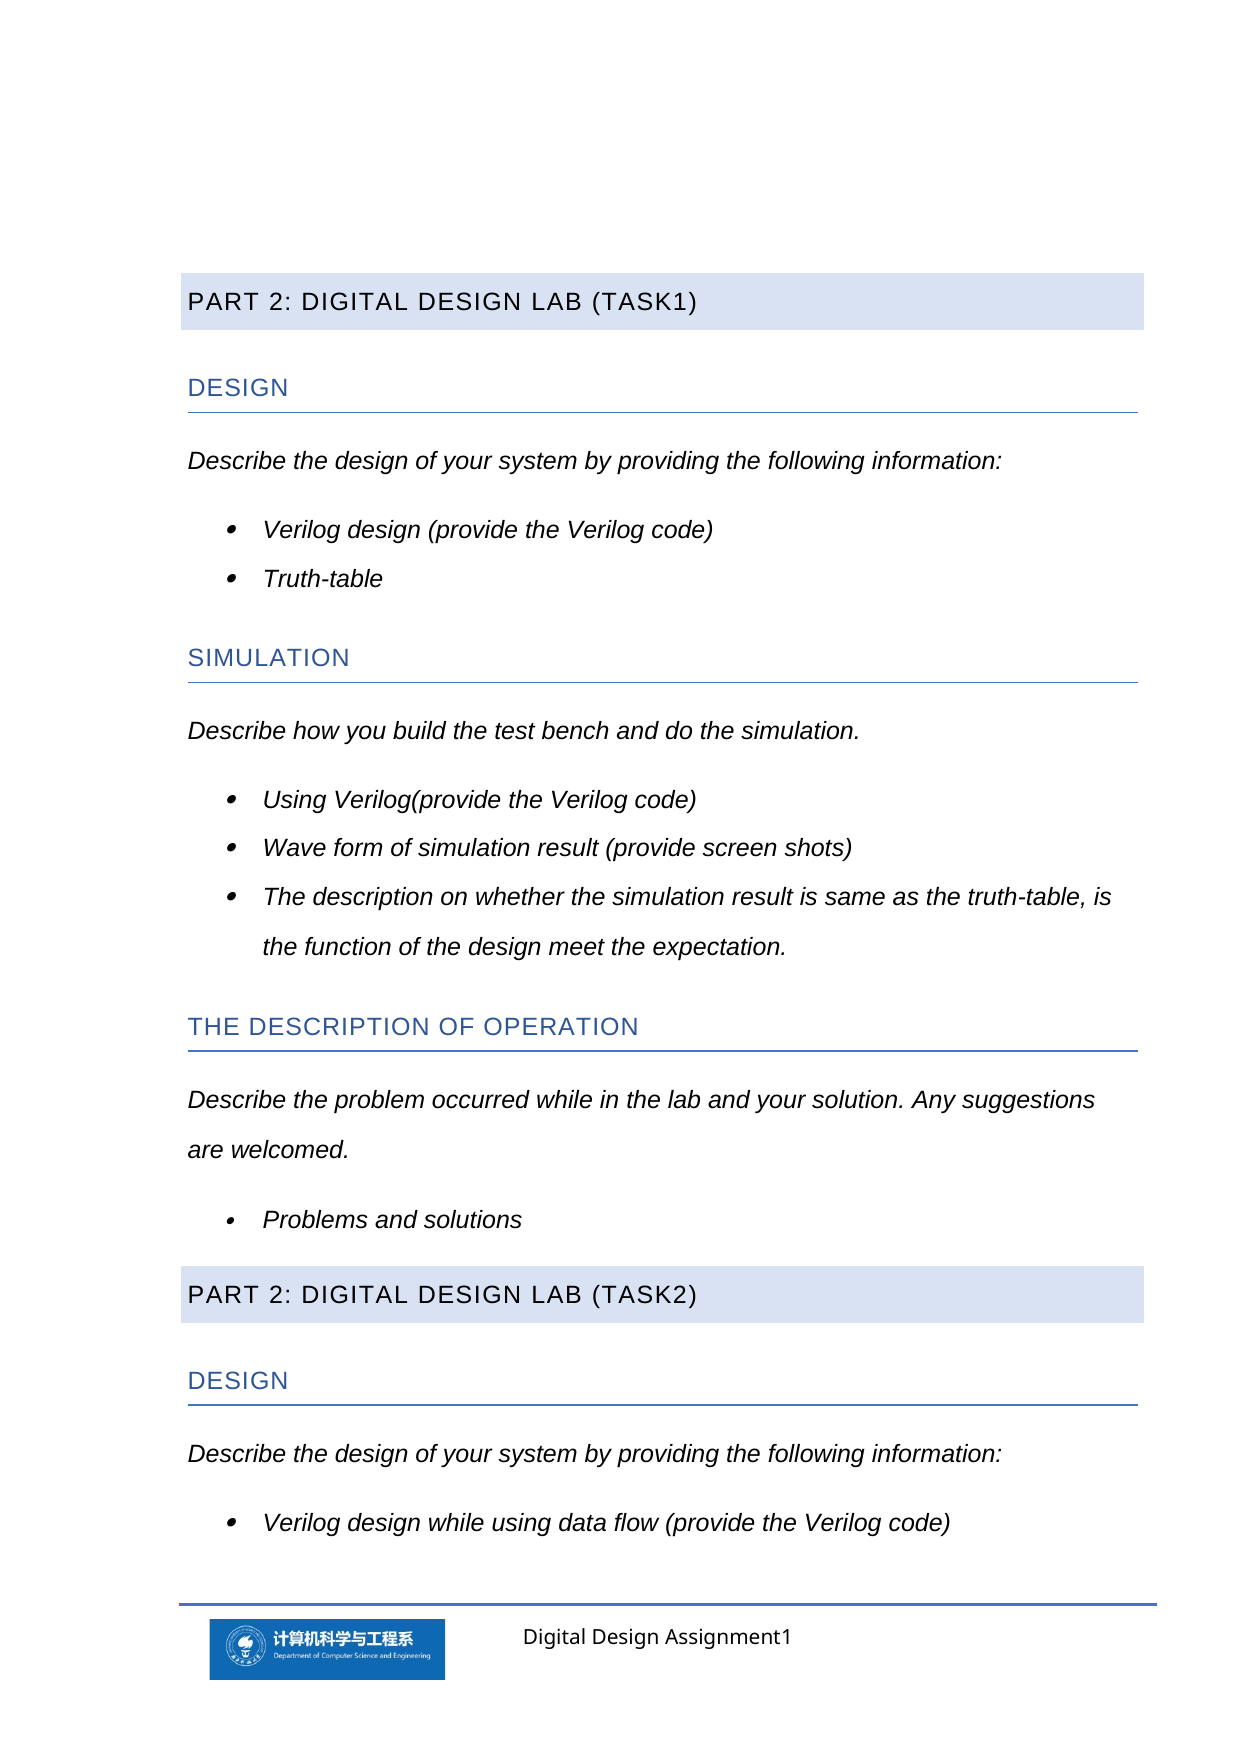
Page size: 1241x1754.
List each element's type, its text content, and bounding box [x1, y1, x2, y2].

list The description on whether the simulation result is same as the truth-table, is the function of the design meet the expectation. [225, 874, 1138, 969]
picture [209, 1619, 446, 1680]
list Truth-table [225, 556, 1138, 600]
subtitle Design [187, 1358, 1138, 1406]
list Wave form of simulation result (provide screen shots) [225, 826, 1138, 870]
list Verilog design while using data flow (provide the Verilog code) [225, 1500, 1138, 1544]
subtitle simulation [187, 636, 1138, 683]
list Verilog design (provide the Verilog code) [225, 508, 1138, 552]
subtitle the description of operation [187, 1004, 1138, 1052]
text Describe the problem occurred while in the lab and your solution. Any suggestions are welcomed. [187, 1077, 1138, 1172]
list Using Verilog(provide the Verilog code) [225, 777, 1138, 822]
text Describe the design of your system by providing the following information: [187, 1431, 1138, 1475]
subtitle Design [187, 366, 1138, 413]
text PART 2: DIGITAL design LAB (Task1) [188, 280, 1138, 324]
text PART 2: DIGITAL design LAB (Task2) [188, 1273, 1138, 1316]
text Describe the design of your system by providing the following information: [187, 438, 1138, 482]
list Problems and solutions [225, 1197, 1138, 1241]
text Describe how you build the test bench and do the simulation. [187, 708, 1138, 752]
